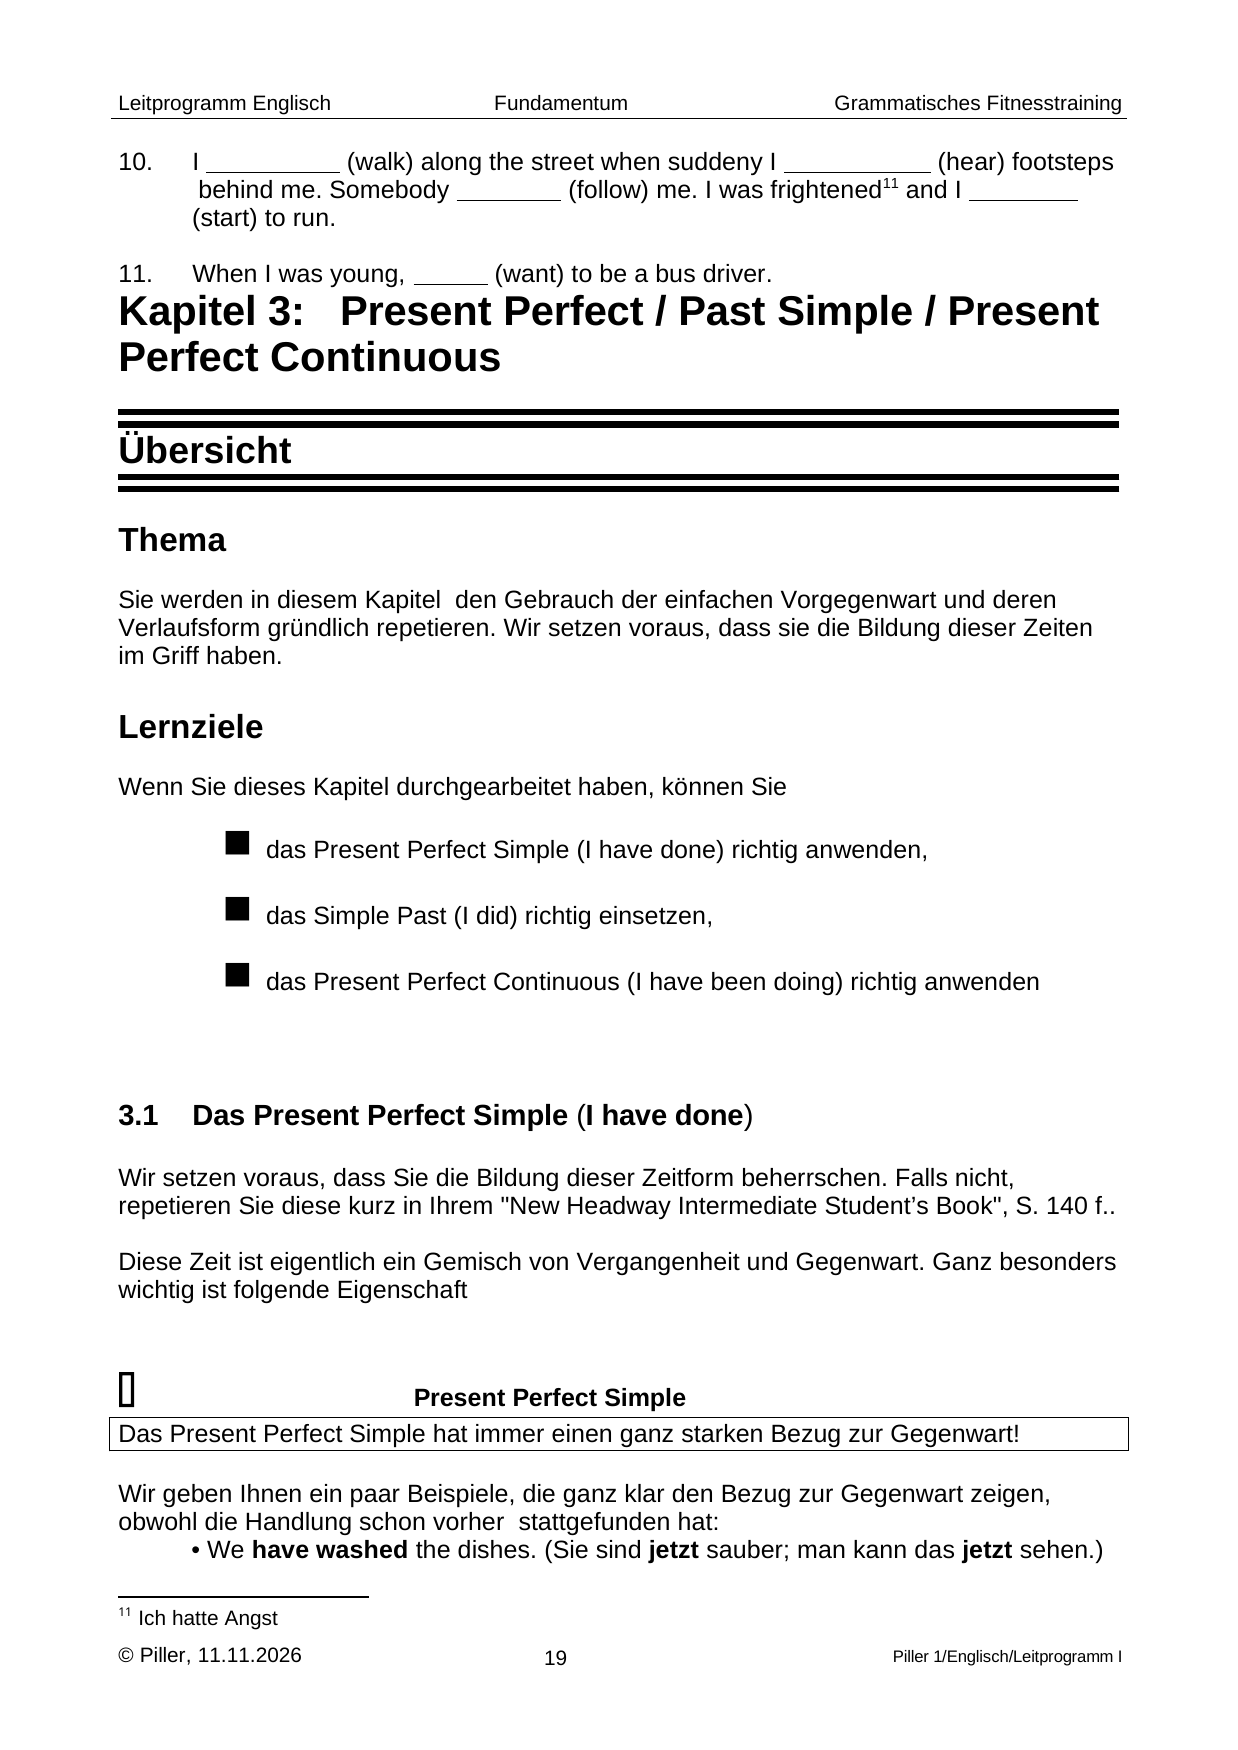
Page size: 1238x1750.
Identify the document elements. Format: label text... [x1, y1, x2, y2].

text Kapitel 3: Present Perfect / Past Simple / Present Perfect Continuous [118, 288, 1119, 381]
text Wenn Sie dieses Kapitel durchgearbeitet haben, können Sie [118, 773, 1119, 801]
text Sie werden in diesem Kapitel den Gebrauch der einfachen Vorgegenwart und deren Verlaufsform gründlich repetieren. Wir setzen voraus, dass sie die Bildung dieser Zeiten im Griff haben. [118, 586, 1119, 670]
text Lernziele [118, 707, 1119, 745]
text behind me. Somebody (follow) me. I was frightened and I (start) to run. [192, 176, 1119, 232]
list das Present Perfect Continuous (I have been doing) richtig anwenden [221, 961, 1119, 999]
list das Present Perfect Simple (I have done) richtig anwenden, [221, 829, 1119, 867]
text 11. When I was young, (want) to be a bus driver. [118, 260, 1119, 288]
text 3.1 Das Present Perfect Simple (I have done) [118, 1099, 1119, 1131]
text Das Present Perfect Simple hat immer einen ganz starken Bezug zur Gegenwart! [110, 1418, 1128, 1450]
text Wir geben Ihnen ein paar Beispiele, die ganz klar den Bezug zur Gegenwart zeigen, obwohl die Handlung schon vorher stattgefunden hat: [118, 1479, 1119, 1536]
text Thema [118, 520, 1119, 558]
text Wir setzen voraus, dass Sie die Bildung dieser Zeitform beherrschen. Falls nicht, repetieren Sie diese kurz in Ihrem "New Headway Intermediate Student’s Book", S. 140 f.. [118, 1164, 1119, 1220]
text 10. I (walk) along the street when suddeny I (hear) footsteps [118, 148, 1119, 176]
text Present Perfect Simple [118, 1372, 1119, 1417]
list das Simple Past (I did) richtig einsetzen, [221, 895, 1119, 933]
text Übersicht [118, 428, 1119, 474]
text • We have washed the dishes. (Sie sind jetzt sauber; man kann das jetzt sehen.) [191, 1536, 1119, 1563]
text Diese Zeit ist eigentlich ein Gemisch von Vergangenheit und Gegenwart. Ganz besonders wichtig ist folgende Eigenschaft [118, 1248, 1119, 1304]
